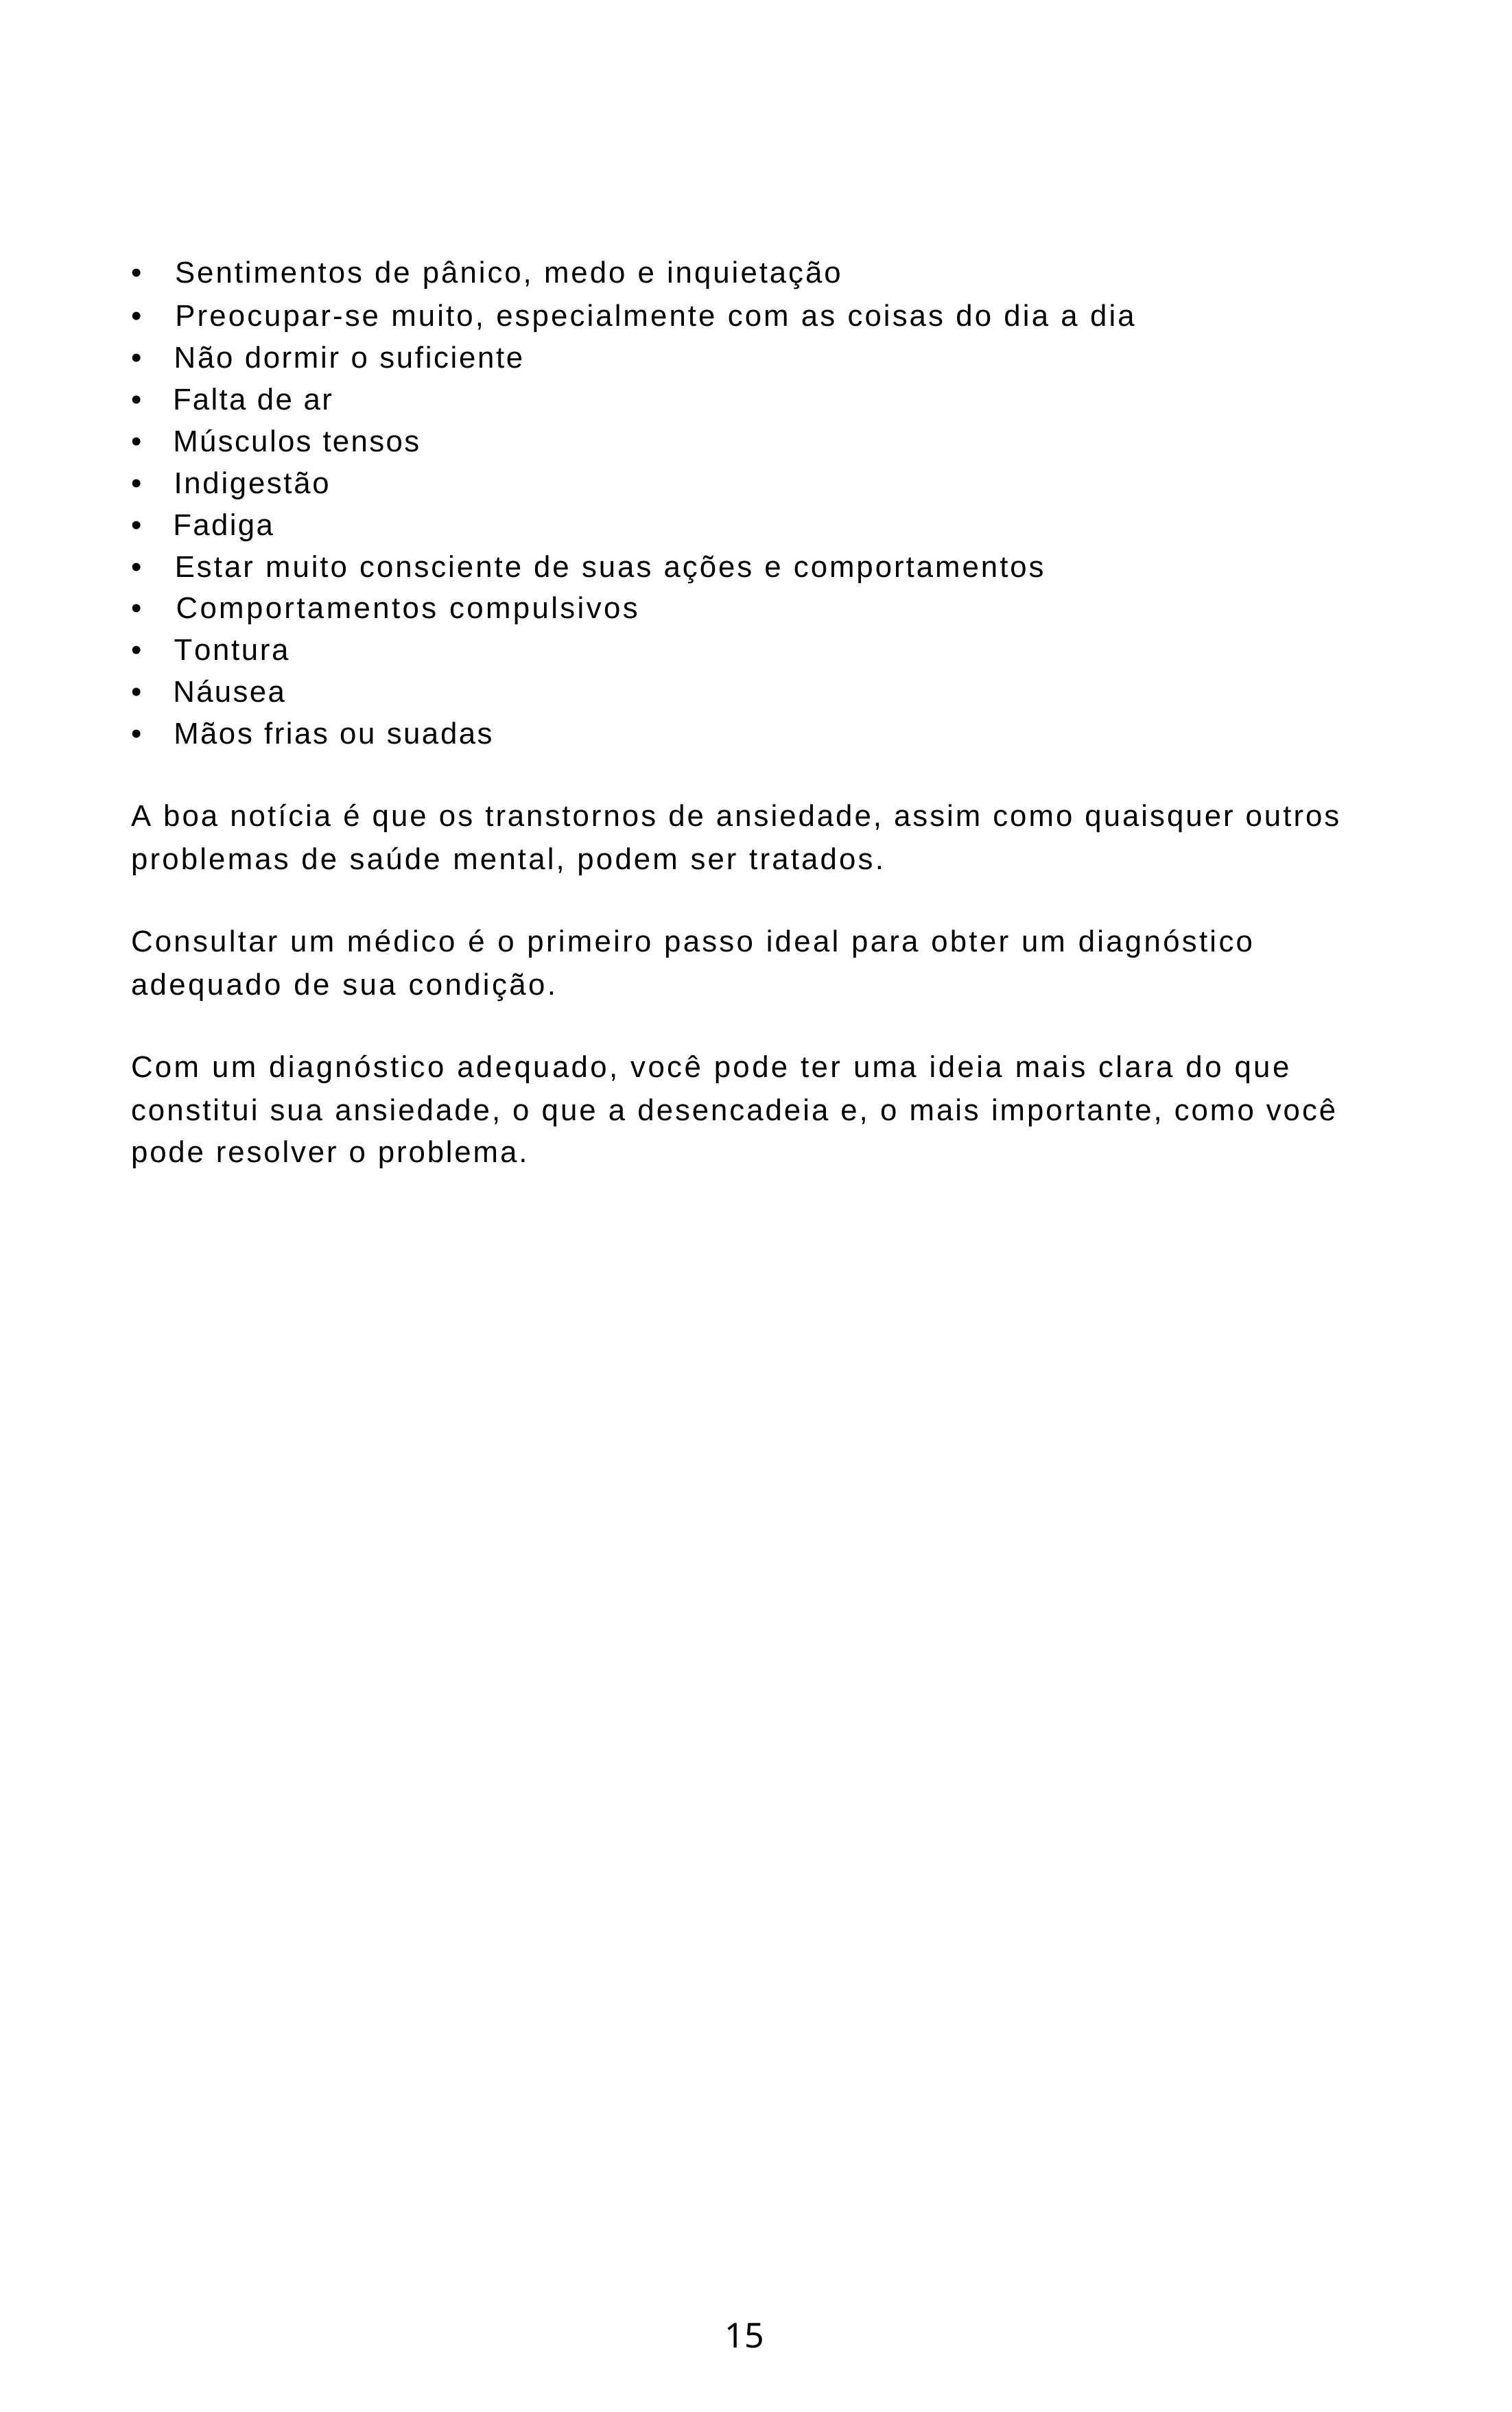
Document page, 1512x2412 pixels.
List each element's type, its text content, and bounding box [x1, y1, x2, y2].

text • Náusea [131, 669, 1511, 711]
text constitui sua ansiedade, o que a desencadeia e, o mais importante, como você [131, 1087, 1511, 1128]
text • Tontura [131, 627, 1511, 669]
text pode resolver o problema. [131, 1128, 1511, 1170]
text adequado de sua condição. [131, 962, 1511, 1003]
text • Músculos tensos [131, 418, 1511, 460]
text • Sentimentos de pânico, medo e inquietação [131, 244, 1511, 293]
text • Não dormir o suficiente [131, 334, 1511, 376]
text • Mãos frias ou suadas [131, 711, 1511, 753]
text Consultar um médico é o primeiro passo ideal para obter um diagnóstico [131, 912, 1511, 962]
text • Falta de ar [131, 376, 1511, 418]
text • Preocupar-se muito, especialmente com as coisas do dia a dia [131, 293, 1511, 334]
text • Indigestão [131, 460, 1511, 501]
text • Comportamentos compulsivos [131, 585, 1511, 627]
text Com um diagnóstico adequado, você pode ter uma ideia mais clara do que [131, 1038, 1511, 1087]
text • Estar muito consciente de suas ações e comportamentos [131, 543, 1511, 585]
text problemas de saúde mental, podem ser tratados. [131, 836, 1511, 878]
text 15 [724, 2310, 1511, 2358]
text A boa notícia é que os transtornos de ansiedade, assim como quaisquer outros [131, 787, 1511, 836]
text • Fadiga [131, 501, 1511, 543]
